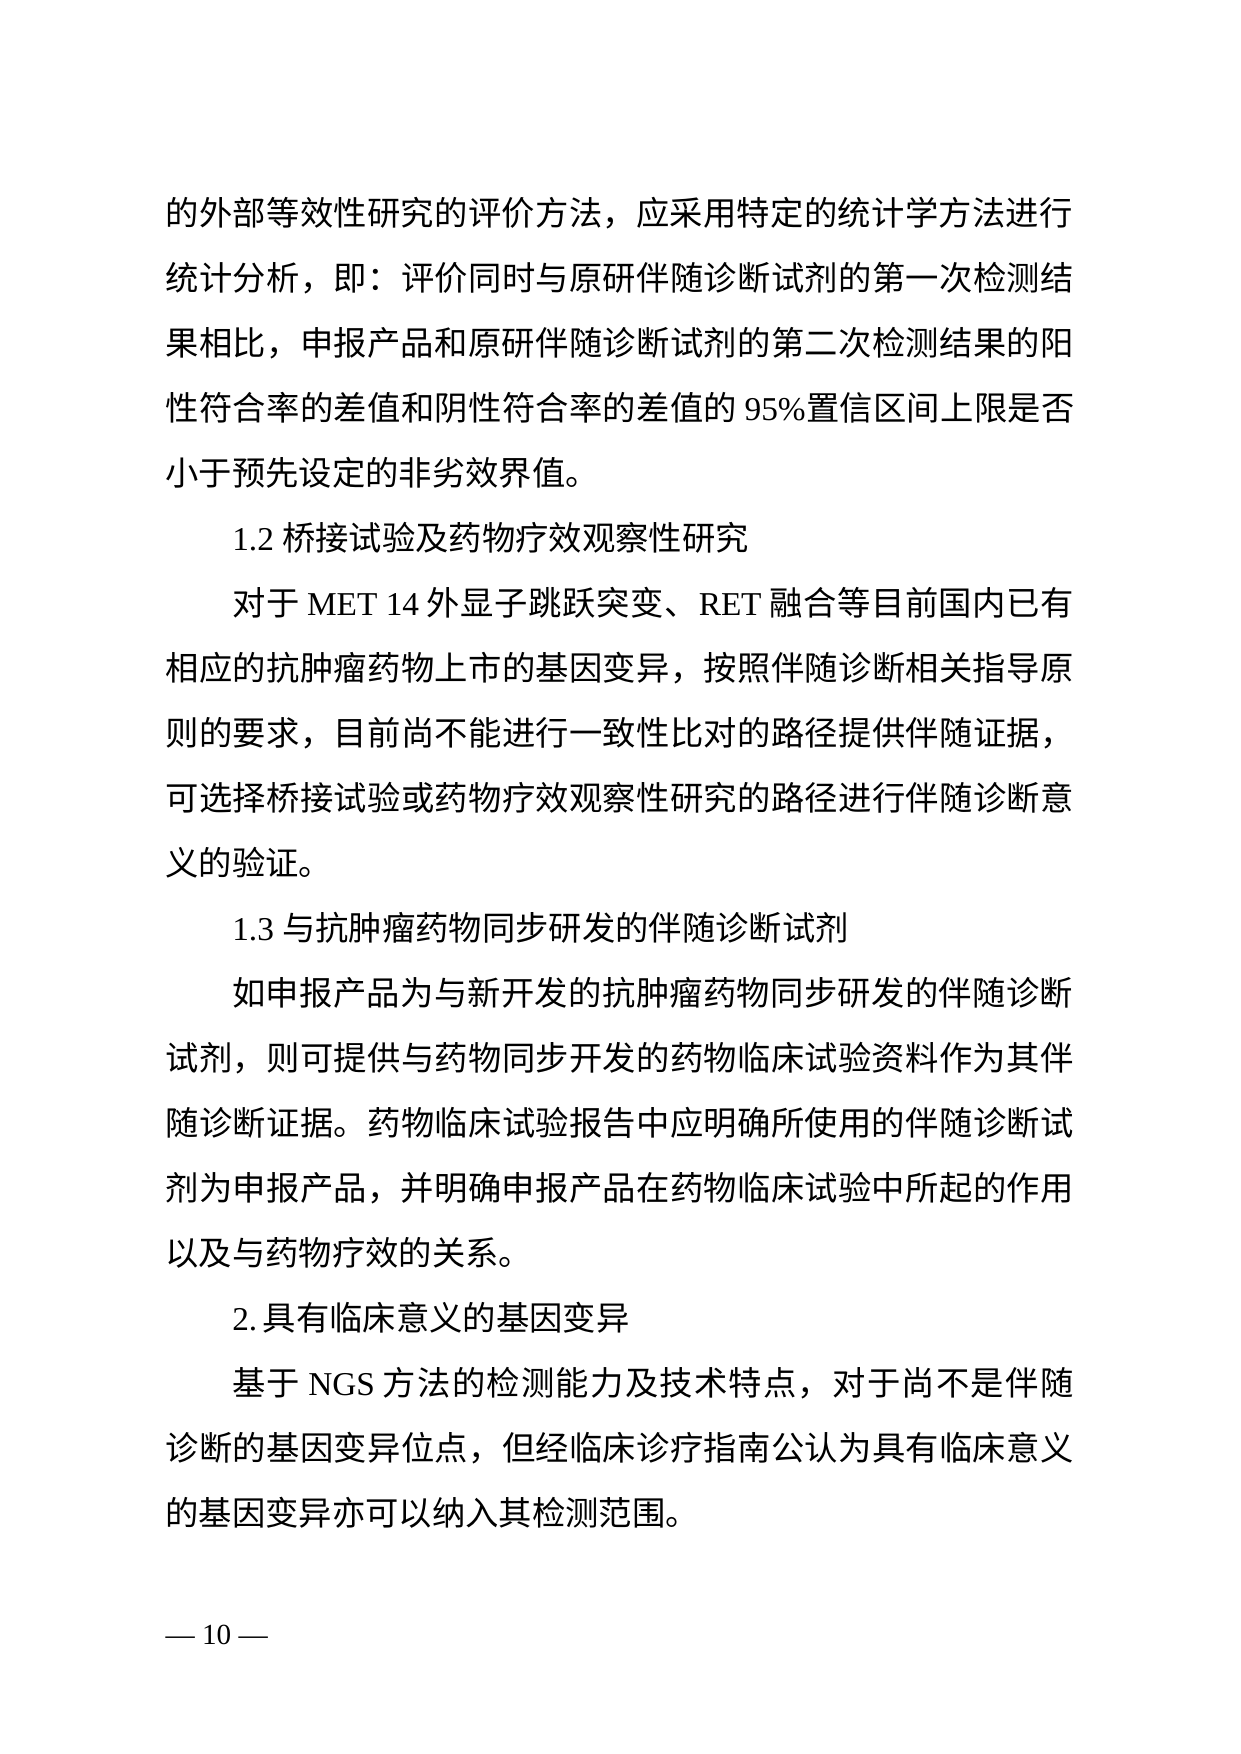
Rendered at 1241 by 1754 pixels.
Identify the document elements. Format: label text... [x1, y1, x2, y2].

text 对于MET 14外显子跳跃突变、RET融合等目前国内已有相应的抗肿瘤药物上市的基因变异，按照伴随诊断相关指导原则的要求，目前尚不能进行一致性比对的路径提供伴随证据，可选择桥接试验或药物疗效观察性研究的路径进行伴随诊断意义的验证。 [165, 568, 1075, 893]
text 如申报产品为与新开发的抗肿瘤药物同步研发的伴随诊断试剂，则可提供与药物同步开发的药物临床试验资料作为其伴随诊断证据。药物临床试验报告中应明确所使用的伴随诊断试剂为申报产品，并明确申报产品在药物临床试验中所起的作用以及与药物疗效的关系。 [165, 958, 1075, 1283]
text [165, 178, 1075, 503]
text 1.2 桥接试验及药物疗效观察性研究 [165, 503, 1075, 568]
text 基于NGS方法的检测能力及技术特点，对于尚不是伴随诊断的基因变异位点，但经临床诊疗指南公认为具有临床意义的基因变异亦可以纳入其检测范围。 [165, 1348, 1075, 1543]
text 1.3 与抗肿瘤药物同步研发的伴随诊断试剂 [165, 893, 1075, 958]
text 2. 具有临床意义的基因变异 [165, 1283, 1075, 1348]
